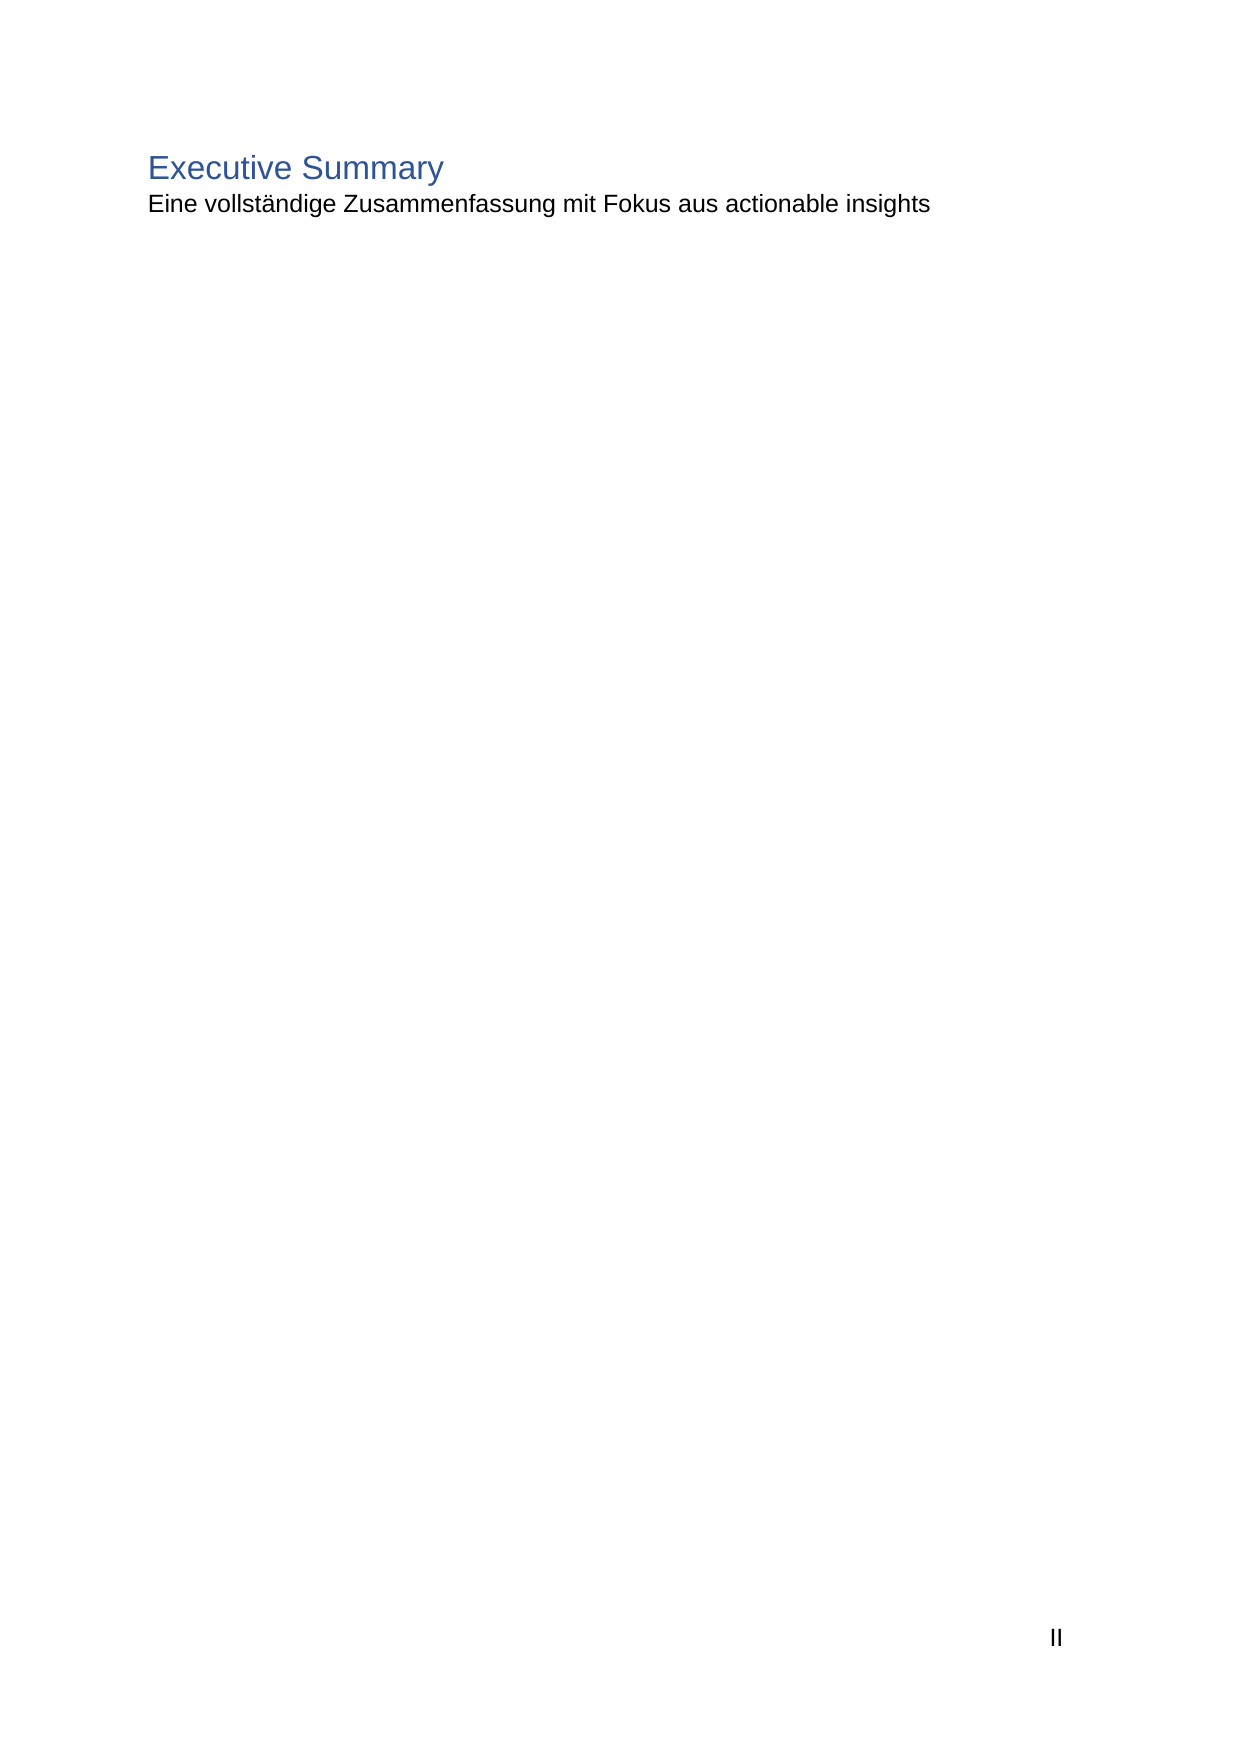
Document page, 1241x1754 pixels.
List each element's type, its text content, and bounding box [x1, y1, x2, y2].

text Eine vollständige Zusammenfassung mit Fokus aus actionable insights [148, 189, 1063, 218]
subtitle Executive Summary [148, 148, 1063, 186]
